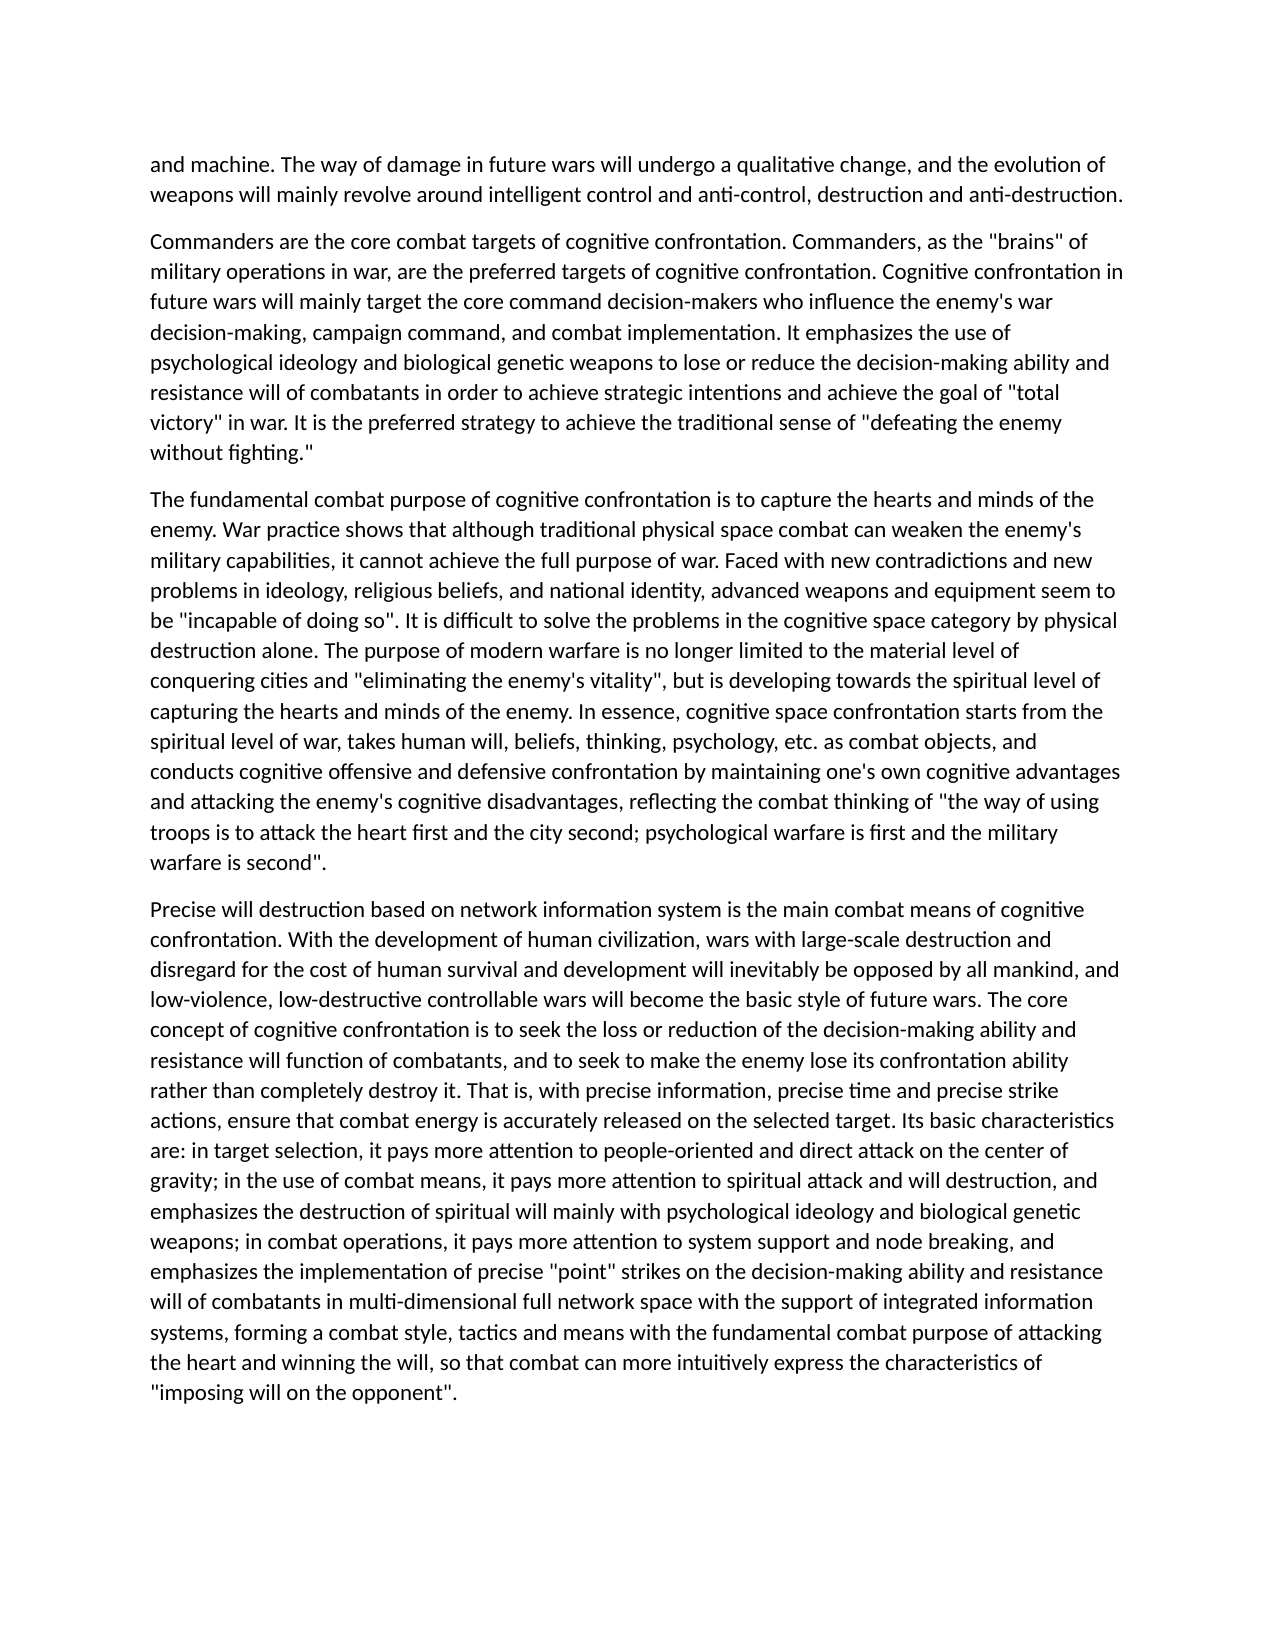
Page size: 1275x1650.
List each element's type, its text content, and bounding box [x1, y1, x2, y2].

text Commanders are the core combat targets of cognitive confrontation. Commanders, as the "brains" of military operations in war, are the preferred targets of cognitive confrontation. Cognitive confrontation in future wars will mainly target the core command decision-makers who influence the enemy's war decision-making, campaign command, and combat implementation. It emphasizes the use of psychological ideology and biological genetic weapons to lose or reduce the decision-making ability and resistance will of combatants in order to achieve strategic intentions and achieve the goal of "total victory" in war. It is the preferred strategy to achieve the traditional sense of "defeating the enemy without fighting." [150, 227, 1125, 467]
text Precise will destruction based on network information system is the main combat means of cognitive confrontation. With the development of human civilization, wars with large-scale destruction and disregard for the cost of human survival and development will inevitably be opposed by all mankind, and low-violence, low-destructive controllable wars will become the basic style of future wars. The core concept of cognitive confrontation is to seek the loss or reduction of the decision-making ability and resistance will function of combatants, and to seek to make the enemy lose its confrontation ability rather than completely destroy it. That is, with precise information, precise time and precise strike actions, ensure that combat energy is accurately released on the selected target. Its basic characteristics are: in target selection, it pays more attention to people-oriented and direct attack on the center of gravity; in the use of combat means, it pays more attention to spiritual attack and will destruction, and emphasizes the destruction of spiritual will mainly with psychological ideology and biological genetic weapons; in combat operations, it pays more attention to system support and node breaking, and emphasizes the implementation of precise "point" strikes on the decision-making ability and resistance will of combatants in multi-dimensional full network space with the support of integrated information systems, forming a combat style, tactics and means with the fundamental combat purpose of attacking the heart and winning the will, so that combat can more intuitively express the characteristics of "imposing will on the opponent". [150, 895, 1125, 1406]
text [150, 150, 1125, 208]
text The fundamental combat purpose of cognitive confrontation is to capture the hearts and minds of the enemy. War practice shows that although traditional physical space combat can weaken the enemy's military capabilities, it cannot achieve the full purpose of war. Faced with new contradictions and new problems in ideology, religious beliefs, and national identity, advanced weapons and equipment seem to be "incapable of doing so". It is difficult to solve the problems in the cognitive space category by physical destruction alone. The purpose of modern warfare is no longer limited to the material level of conquering cities and "eliminating the enemy's vitality", but is developing towards the spiritual level of capturing the hearts and minds of the enemy. In essence, cognitive space confrontation starts from the spiritual level of war, takes human will, beliefs, thinking, psychology, etc. as combat objects, and conducts cognitive offensive and defensive confrontation by maintaining one's own cognitive advantages and attacking the enemy's cognitive disadvantages, reflecting the combat thinking of "the way of using troops is to attack the heart first and the city second; psychological warfare is first and the military warfare is second". [150, 485, 1125, 876]
